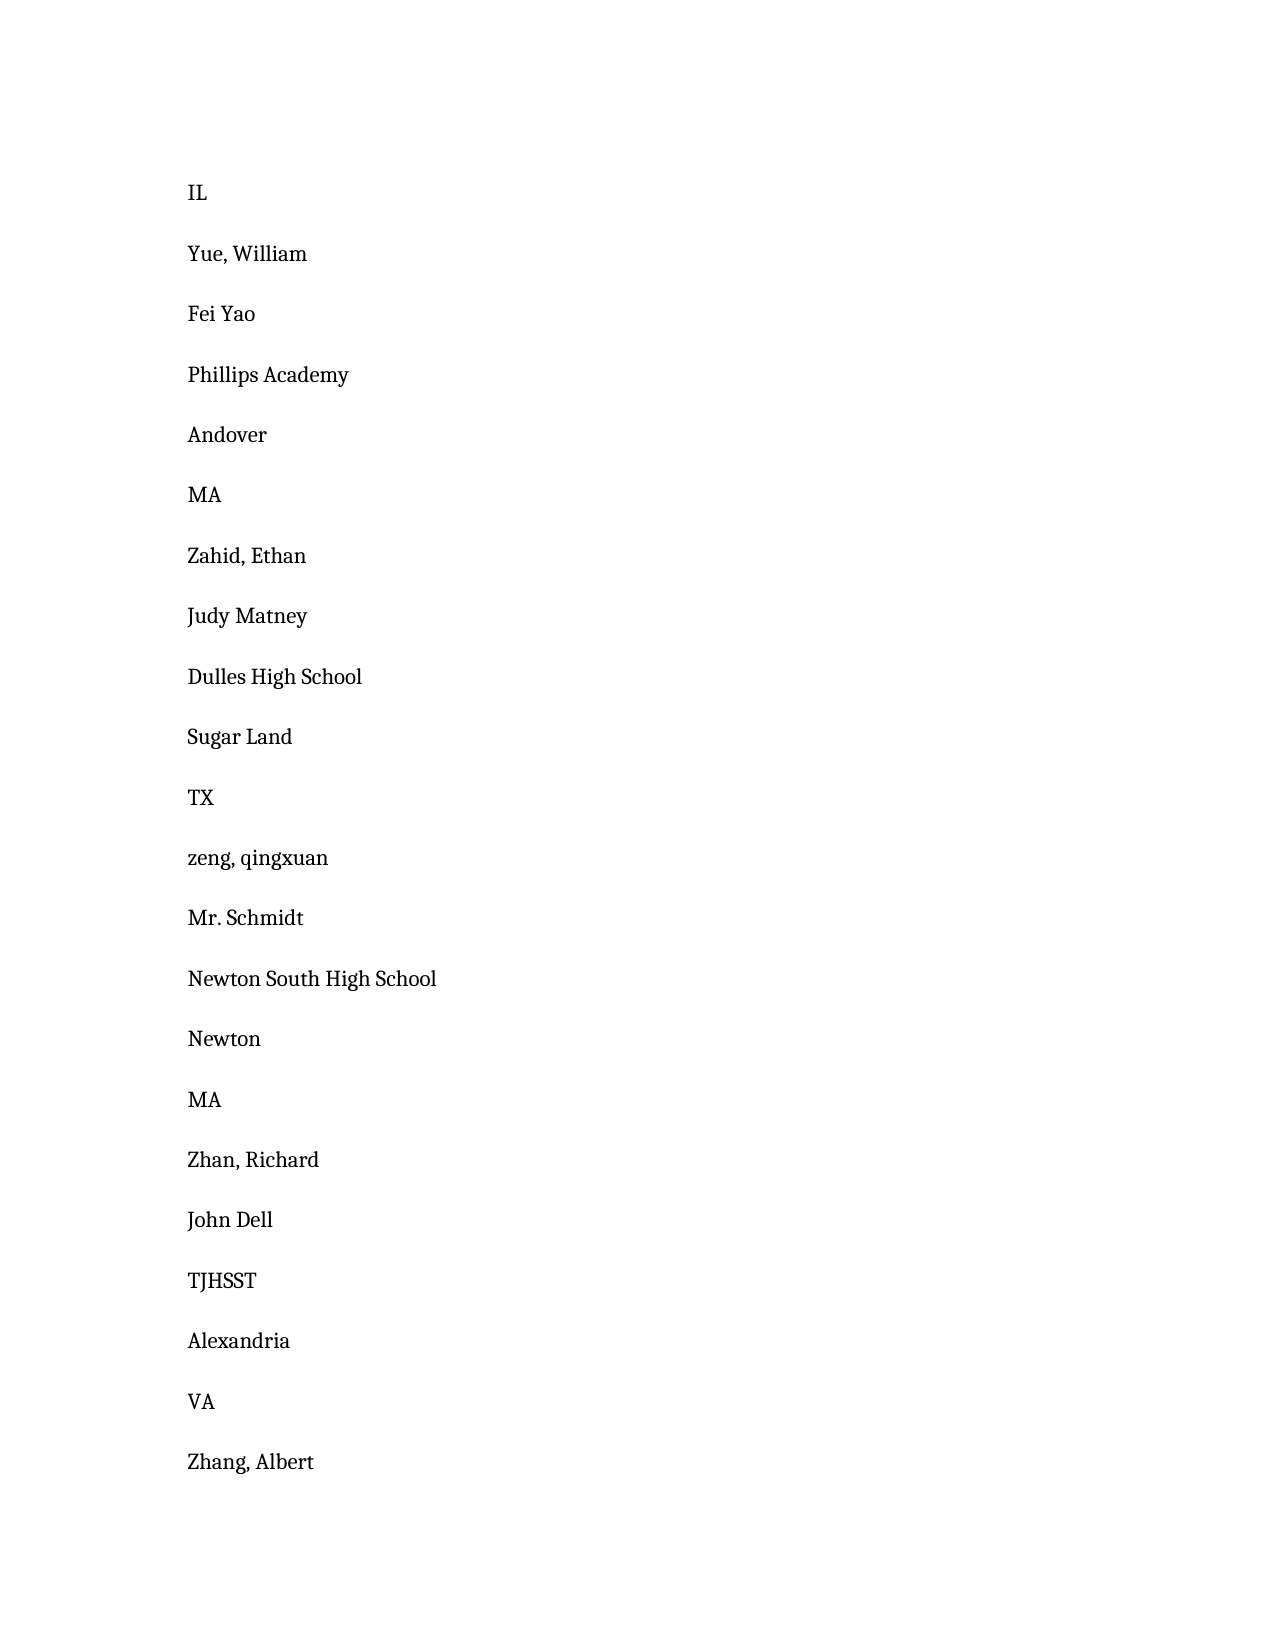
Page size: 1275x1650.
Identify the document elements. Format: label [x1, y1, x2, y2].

text [187, 150, 1087, 1475]
